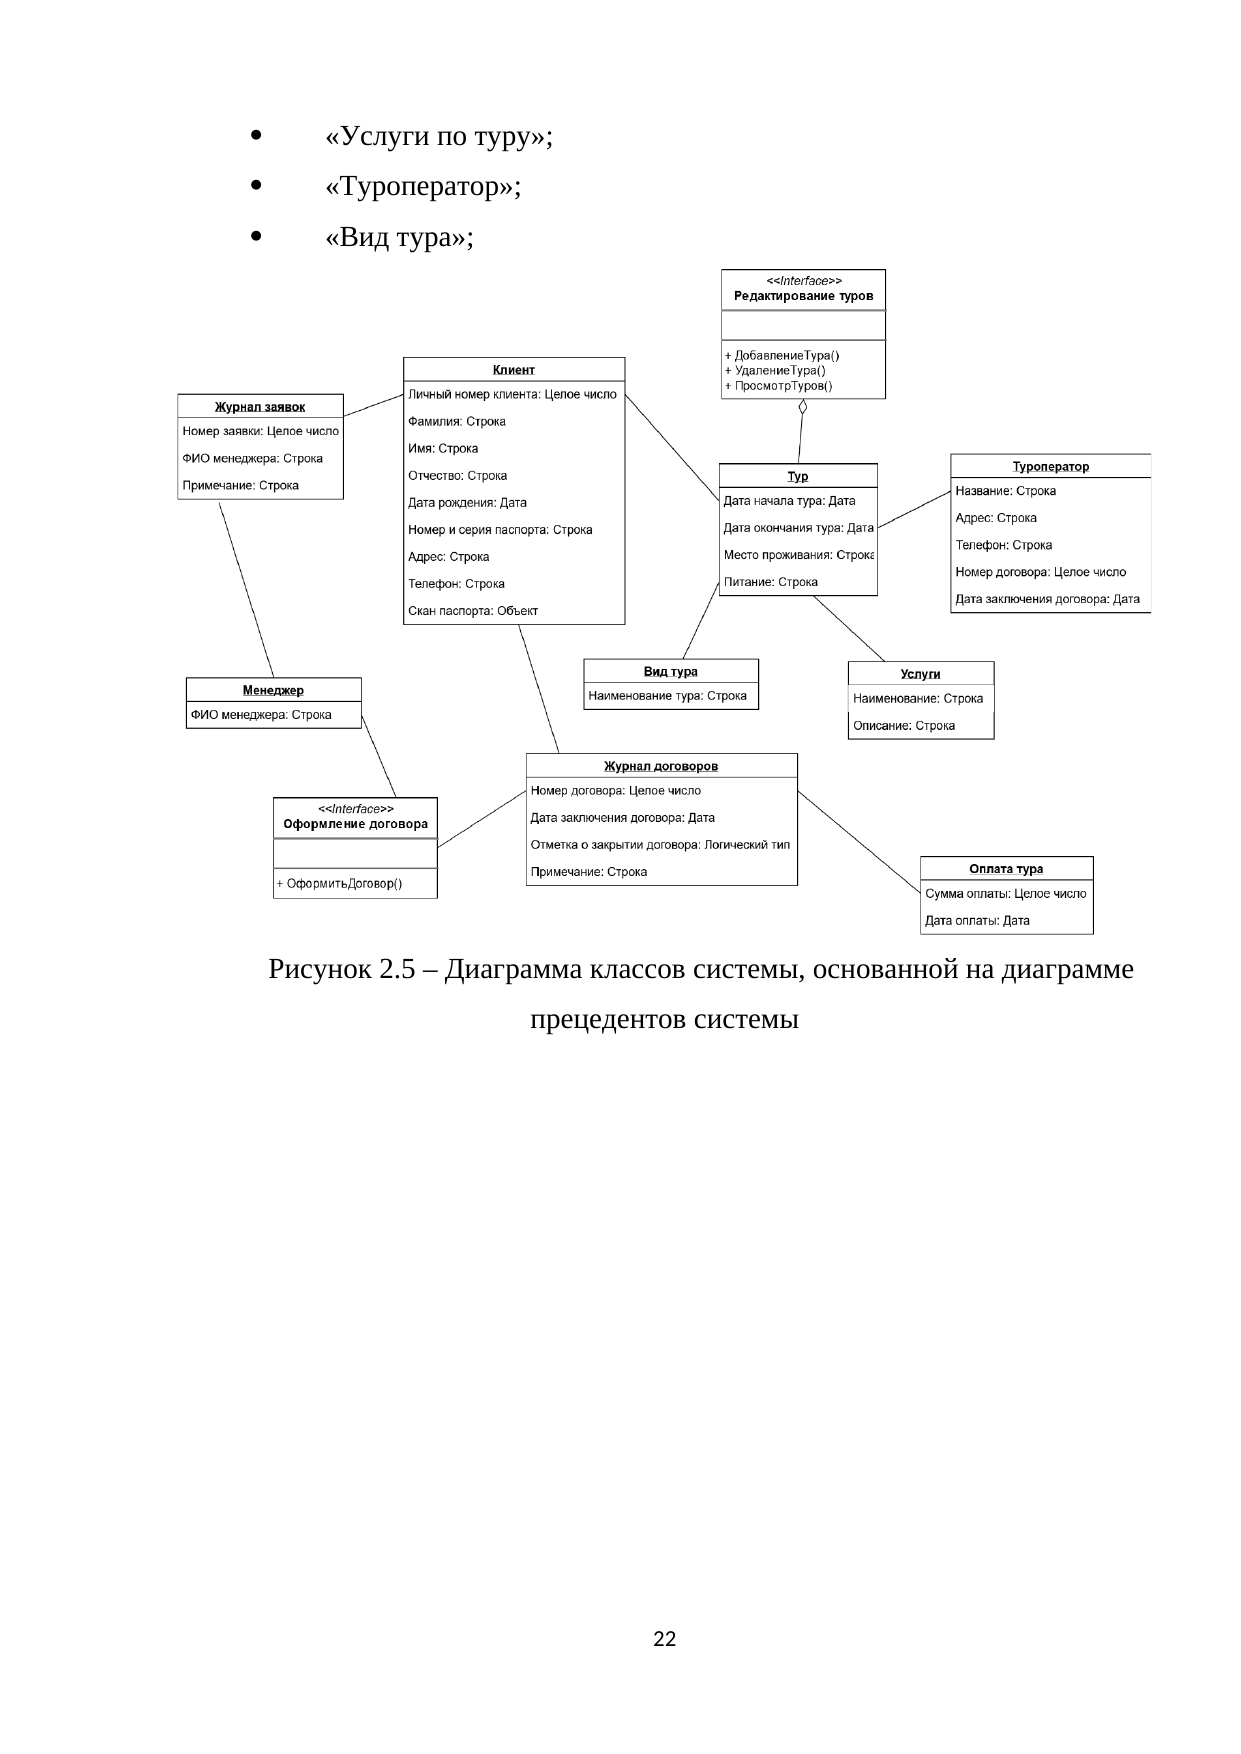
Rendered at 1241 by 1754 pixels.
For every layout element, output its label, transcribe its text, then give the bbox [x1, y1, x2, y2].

list «Вид тура»; [177, 219, 1152, 253]
list «Услуги по туру»; [177, 118, 1152, 152]
picture [177, 269, 1152, 937]
text Рисунок 2.5 – Диаграмма классов системы, основанной на диаграмме прецедентов системы [177, 951, 1152, 1035]
list «Туроператор»; [177, 168, 1152, 202]
